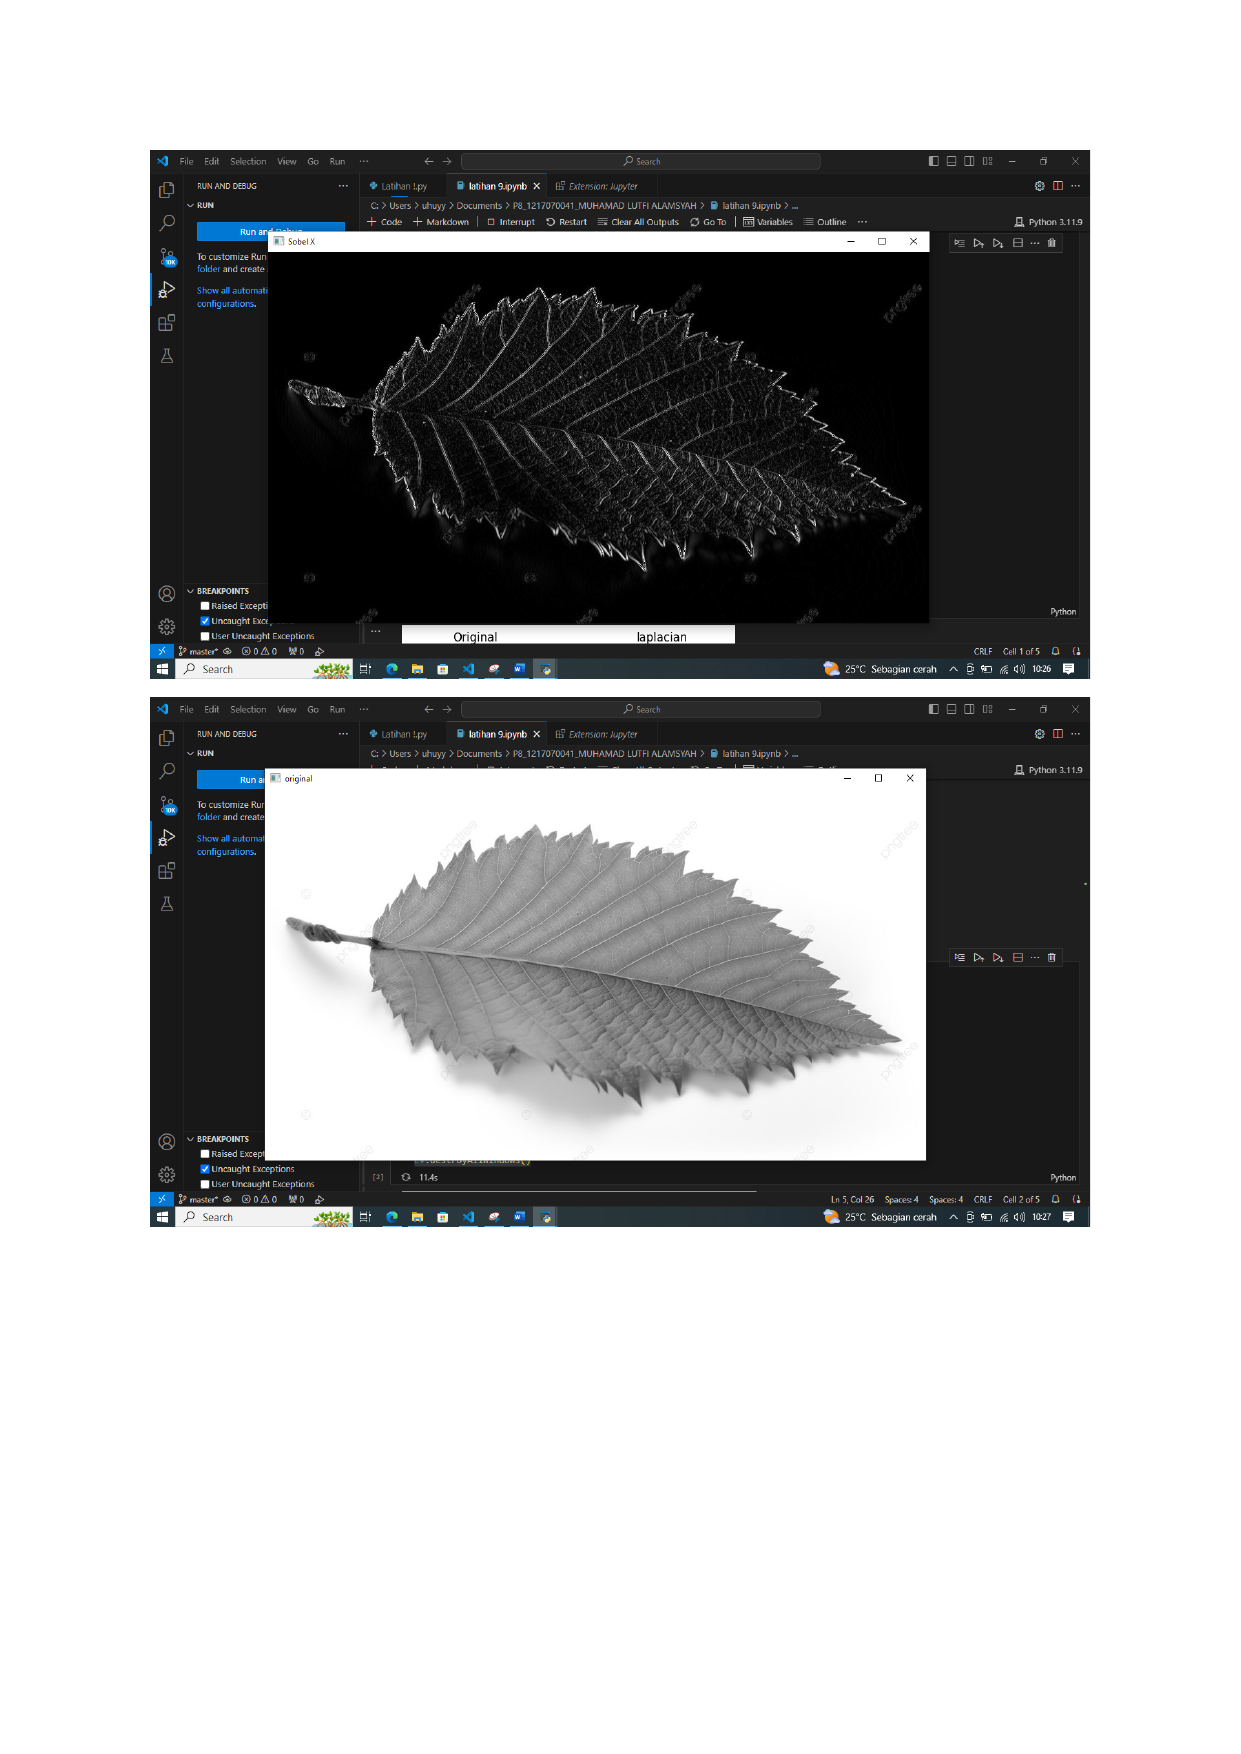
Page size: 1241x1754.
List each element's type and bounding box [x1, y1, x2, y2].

picture [150, 150, 1091, 679]
picture [150, 697, 1091, 1227]
